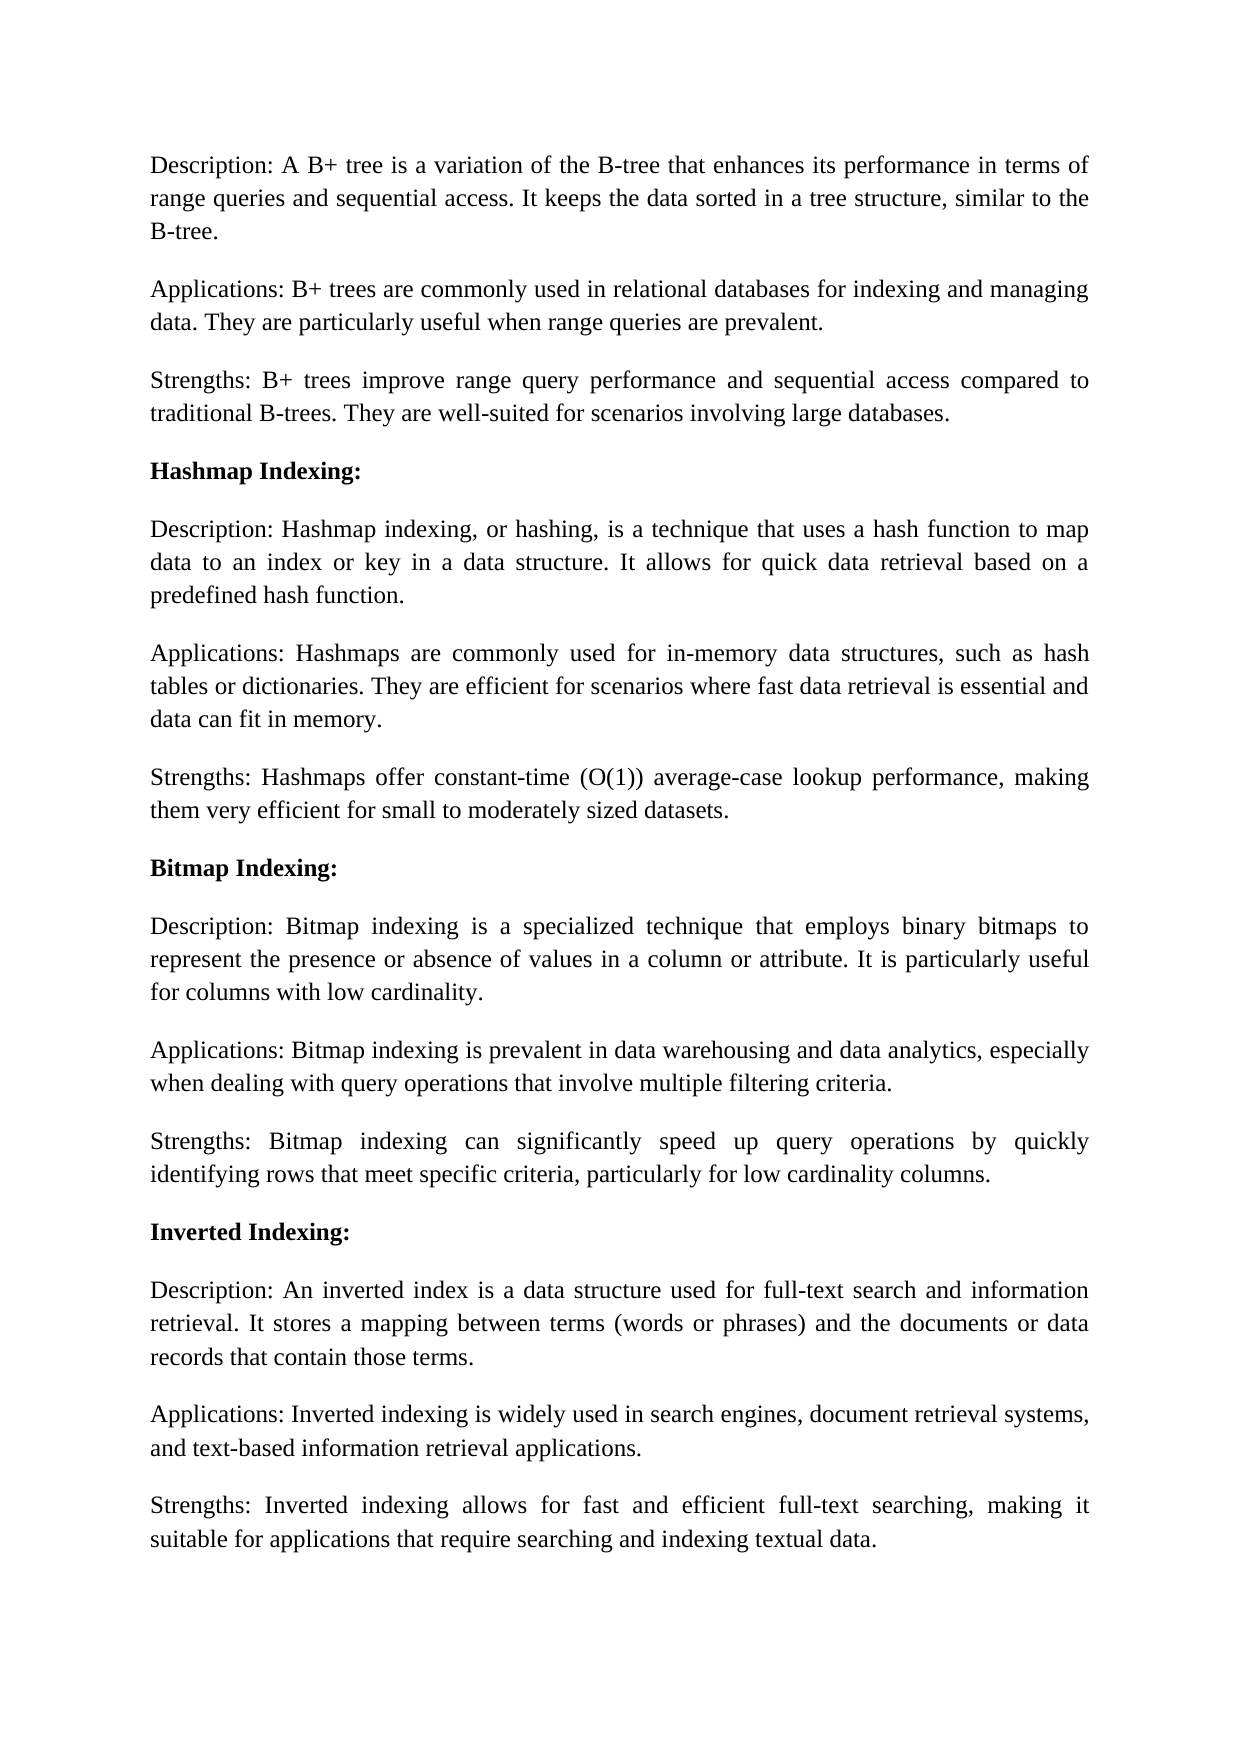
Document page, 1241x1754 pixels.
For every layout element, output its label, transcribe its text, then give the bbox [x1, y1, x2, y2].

text Strengths: Inverted indexing allows for fast and efficient full-text searching, making it suitable for applications that require searching and indexing textual data. [150, 1491, 1090, 1552]
text Strengths: Hashmaps offer constant-time (O(1)) average-case lookup performance, making them very efficient for small to moderately sized datasets. [150, 762, 1090, 824]
text Strengths: B+ trees improve range query performance and sequential access compared to traditional B-trees. They are well-suited for scenarios involving large databases. [150, 365, 1090, 427]
text Description: Bitmap indexing is a specialized technique that employs binary bitmaps to represent the presence or absence of values in a column or attribute. It is particularly useful for columns with low cardinality. [150, 911, 1090, 1006]
text Applications: Bitmap indexing is prevalent in data warehousing and data analytics, especially when dealing with query operations that involve multiple filtering criteria. [150, 1035, 1090, 1097]
text Description: Hashmap indexing, or hashing, is a technique that uses a hash function to map data to an index or key in a data structure. It allows for quick data retrieval based on a predefined hash function. [150, 514, 1090, 609]
text Applications: Hashmaps are commonly used for in-memory data structures, such as hash tables or dictionaries. They are efficient for scenarios where fast data retrieval is essential and data can fit in memory. [150, 638, 1090, 733]
text Bitmap Indexing: [150, 853, 1090, 882]
text Inverted Indexing: [150, 1217, 1090, 1246]
text Applications: B+ trees are commonly used in relational databases for indexing and managing data. They are particularly useful when range queries are prevalent. [150, 274, 1090, 336]
text Description: A B+ tree is a variation of the B-tree that enhances its performance in terms of range queries and sequential access. It keeps the data sorted in a tree structure, similar to the B-tree. [150, 150, 1090, 245]
text Description: An inverted index is a data structure used for full-text search and information retrieval. It stores a mapping between terms (words or phrases) and the documents or data records that contain those terms. [150, 1276, 1090, 1370]
text Hashmap Indexing: [150, 456, 1090, 485]
text Strengths: Bitmap indexing can significantly speed up query operations by quickly identifying rows that meet specific criteria, particularly for low cardinality columns. [150, 1126, 1090, 1188]
text Applications: Inverted indexing is widely used in search engines, document retrieval systems, and text-based information retrieval applications. [150, 1399, 1090, 1461]
